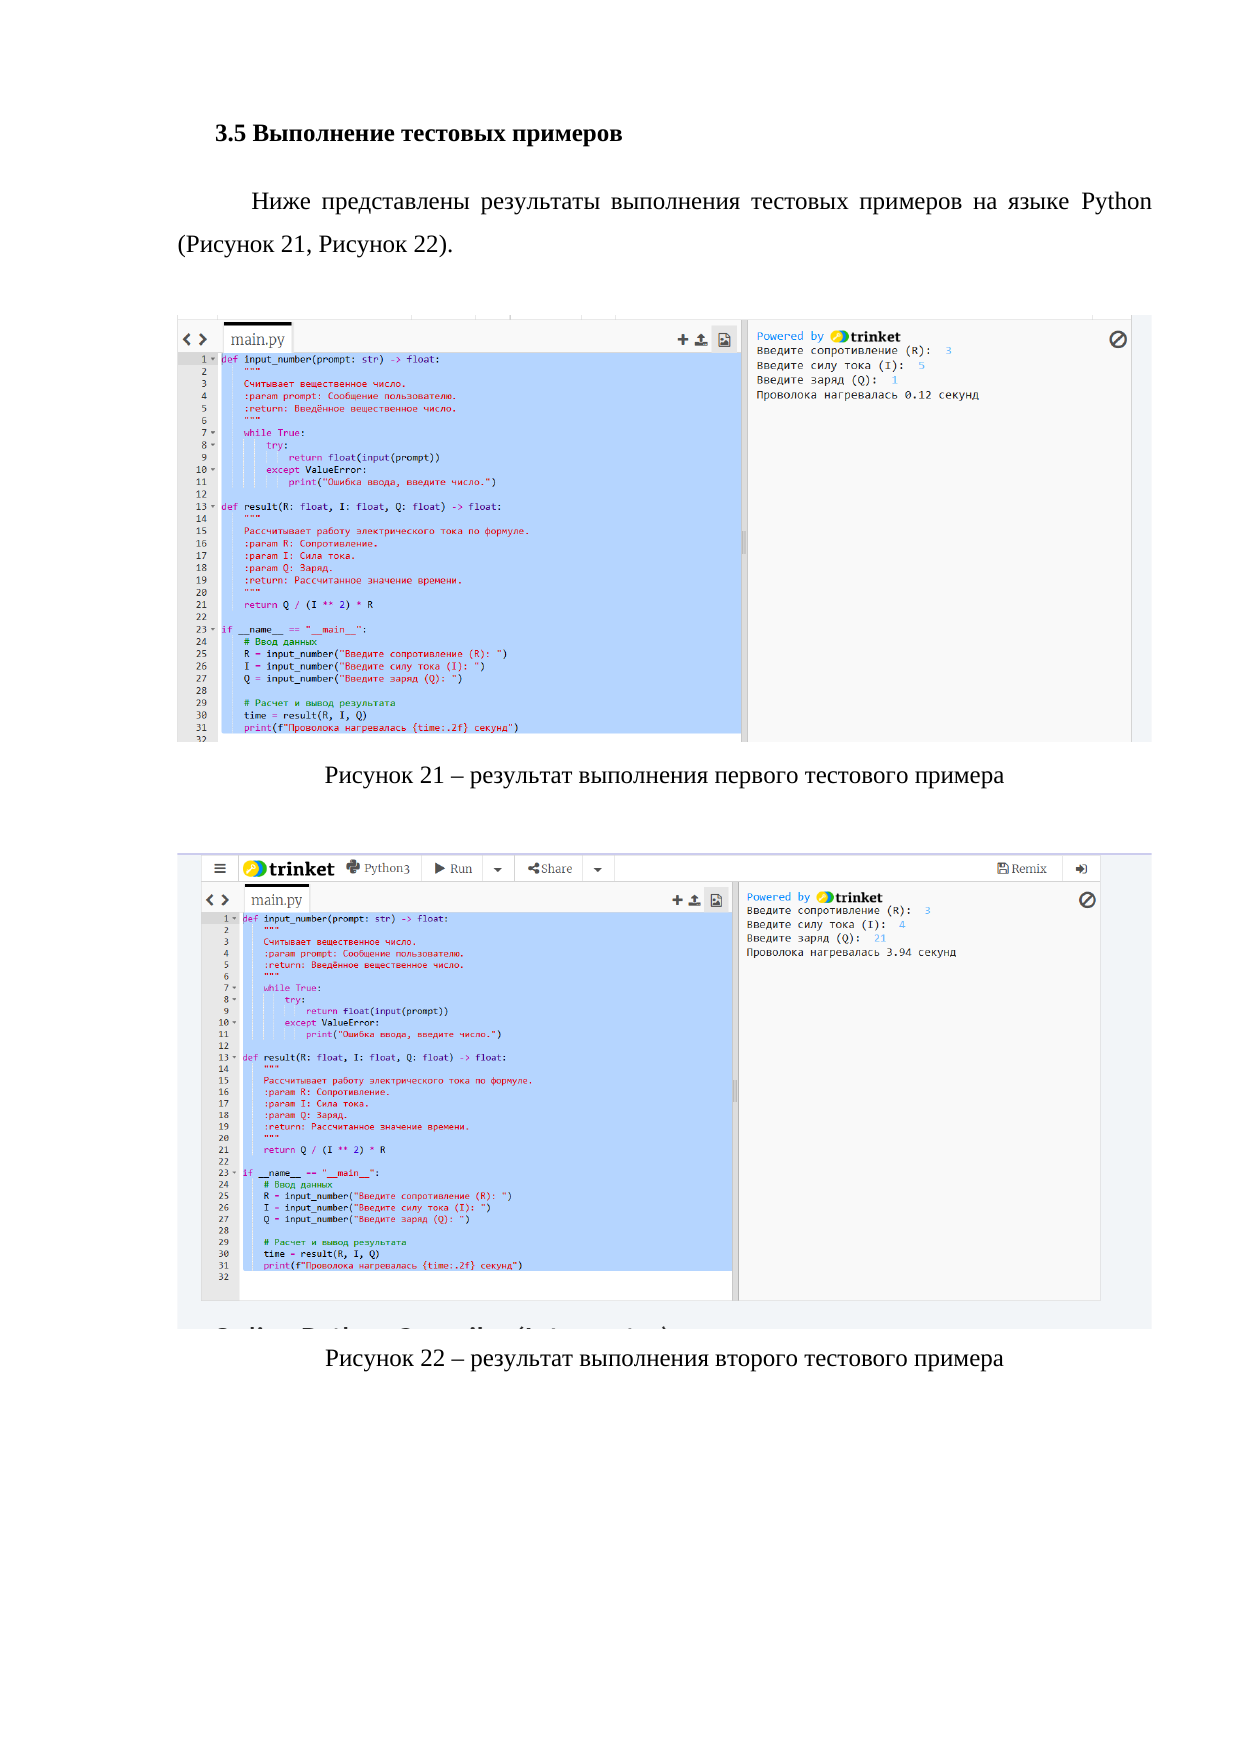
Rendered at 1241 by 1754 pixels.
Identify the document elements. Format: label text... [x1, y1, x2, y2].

text Рисунок 22 – результат выполнения второго тестового примера [177, 1343, 1152, 1372]
text Выполнение тестовых примеров [215, 118, 1152, 147]
text Ниже представлены результаты выполнения тестовых примеров на языке Python (Рисунок 19, Рисунок 20). [177, 186, 1152, 258]
picture [177, 315, 1152, 742]
text Рисунок 21 – результат выполнения первого тестового примера [177, 760, 1152, 789]
picture [177, 853, 1152, 1329]
